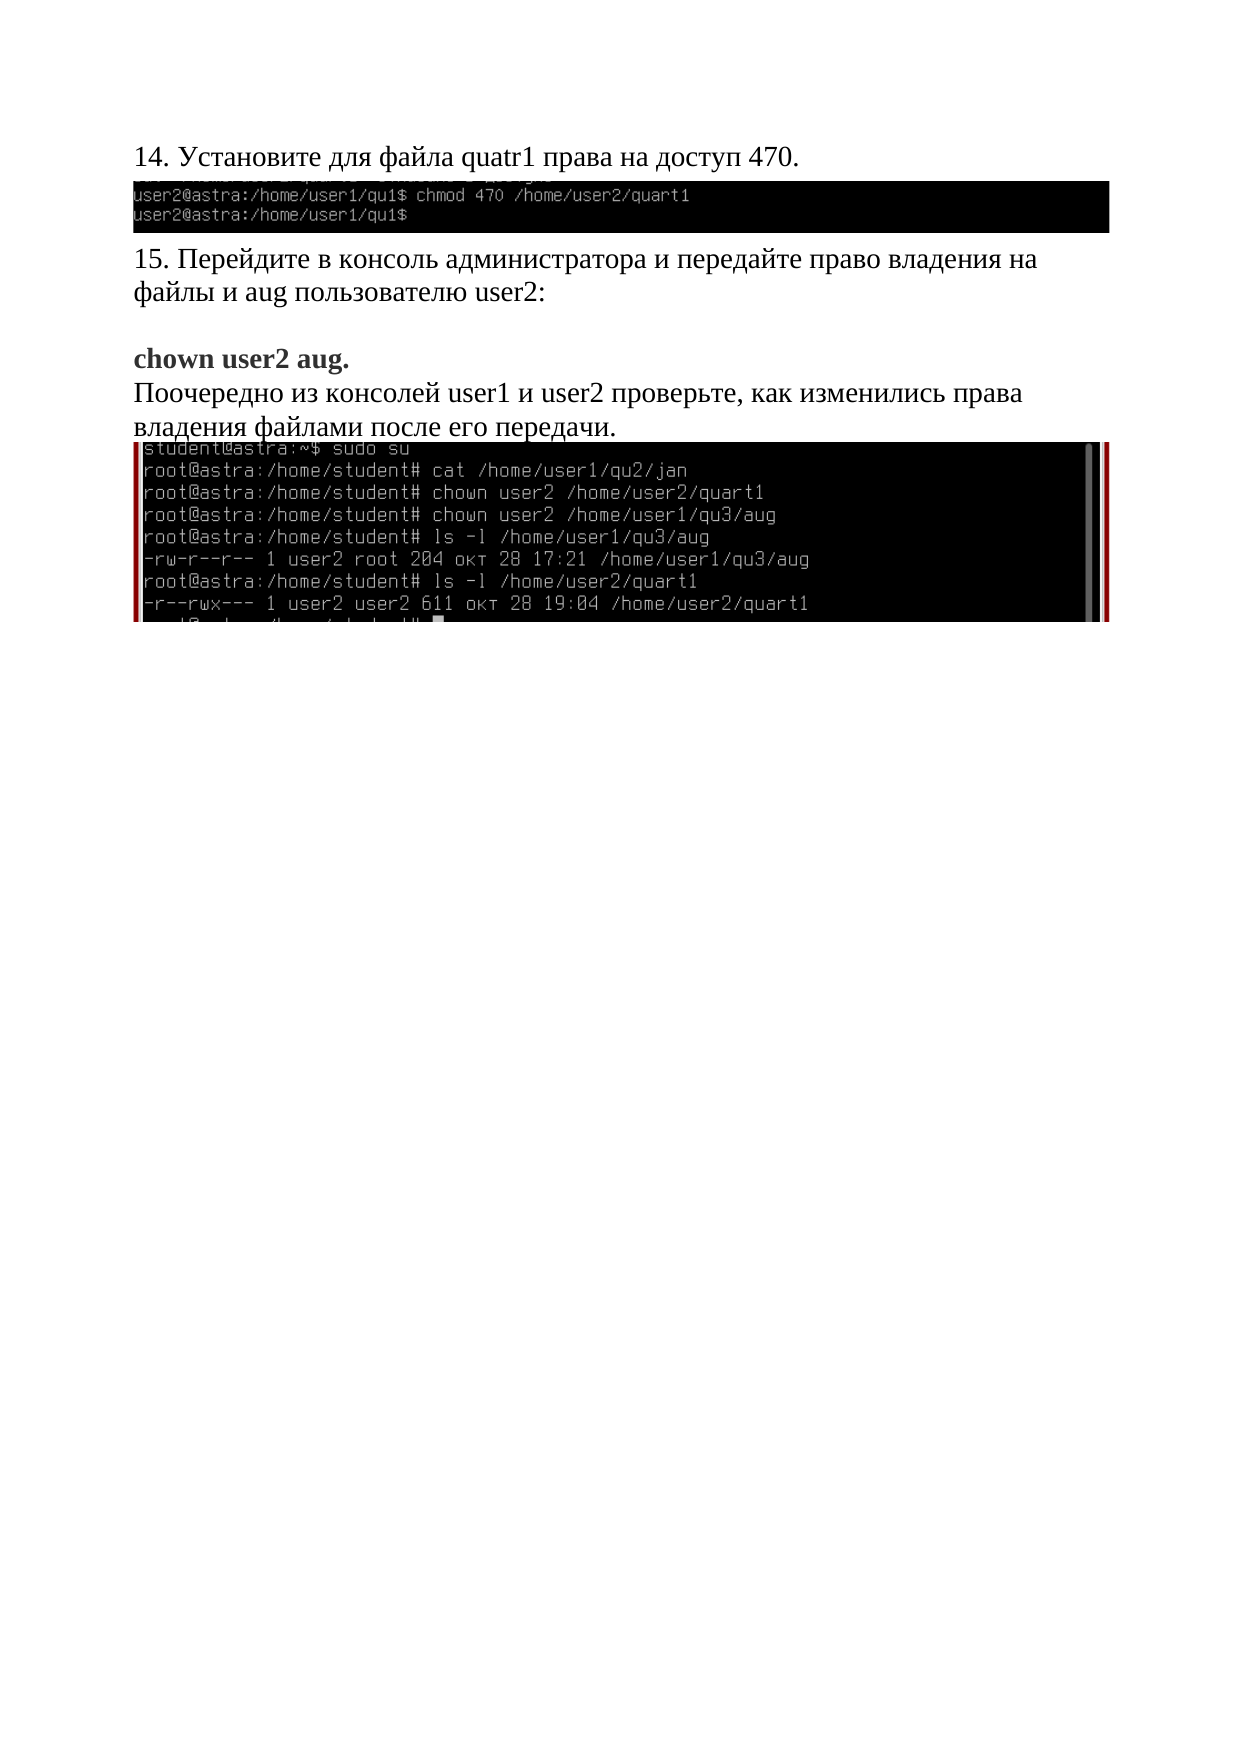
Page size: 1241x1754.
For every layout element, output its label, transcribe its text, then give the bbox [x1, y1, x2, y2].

text 14. Установите для файла quatr1 права на доступ 470. [133, 139, 1109, 173]
text chown user2 aug. [133, 342, 1109, 375]
picture [133, 442, 1110, 622]
picture [133, 181, 1110, 233]
text Поочередно из консолей user1 и user2 проверьте, как изменились права владения файлами после его передачи. [133, 375, 1109, 442]
text 15. Перейдите в консоль администратора и передайте право владения на файлы и aug пользователю user2: [133, 241, 1109, 308]
